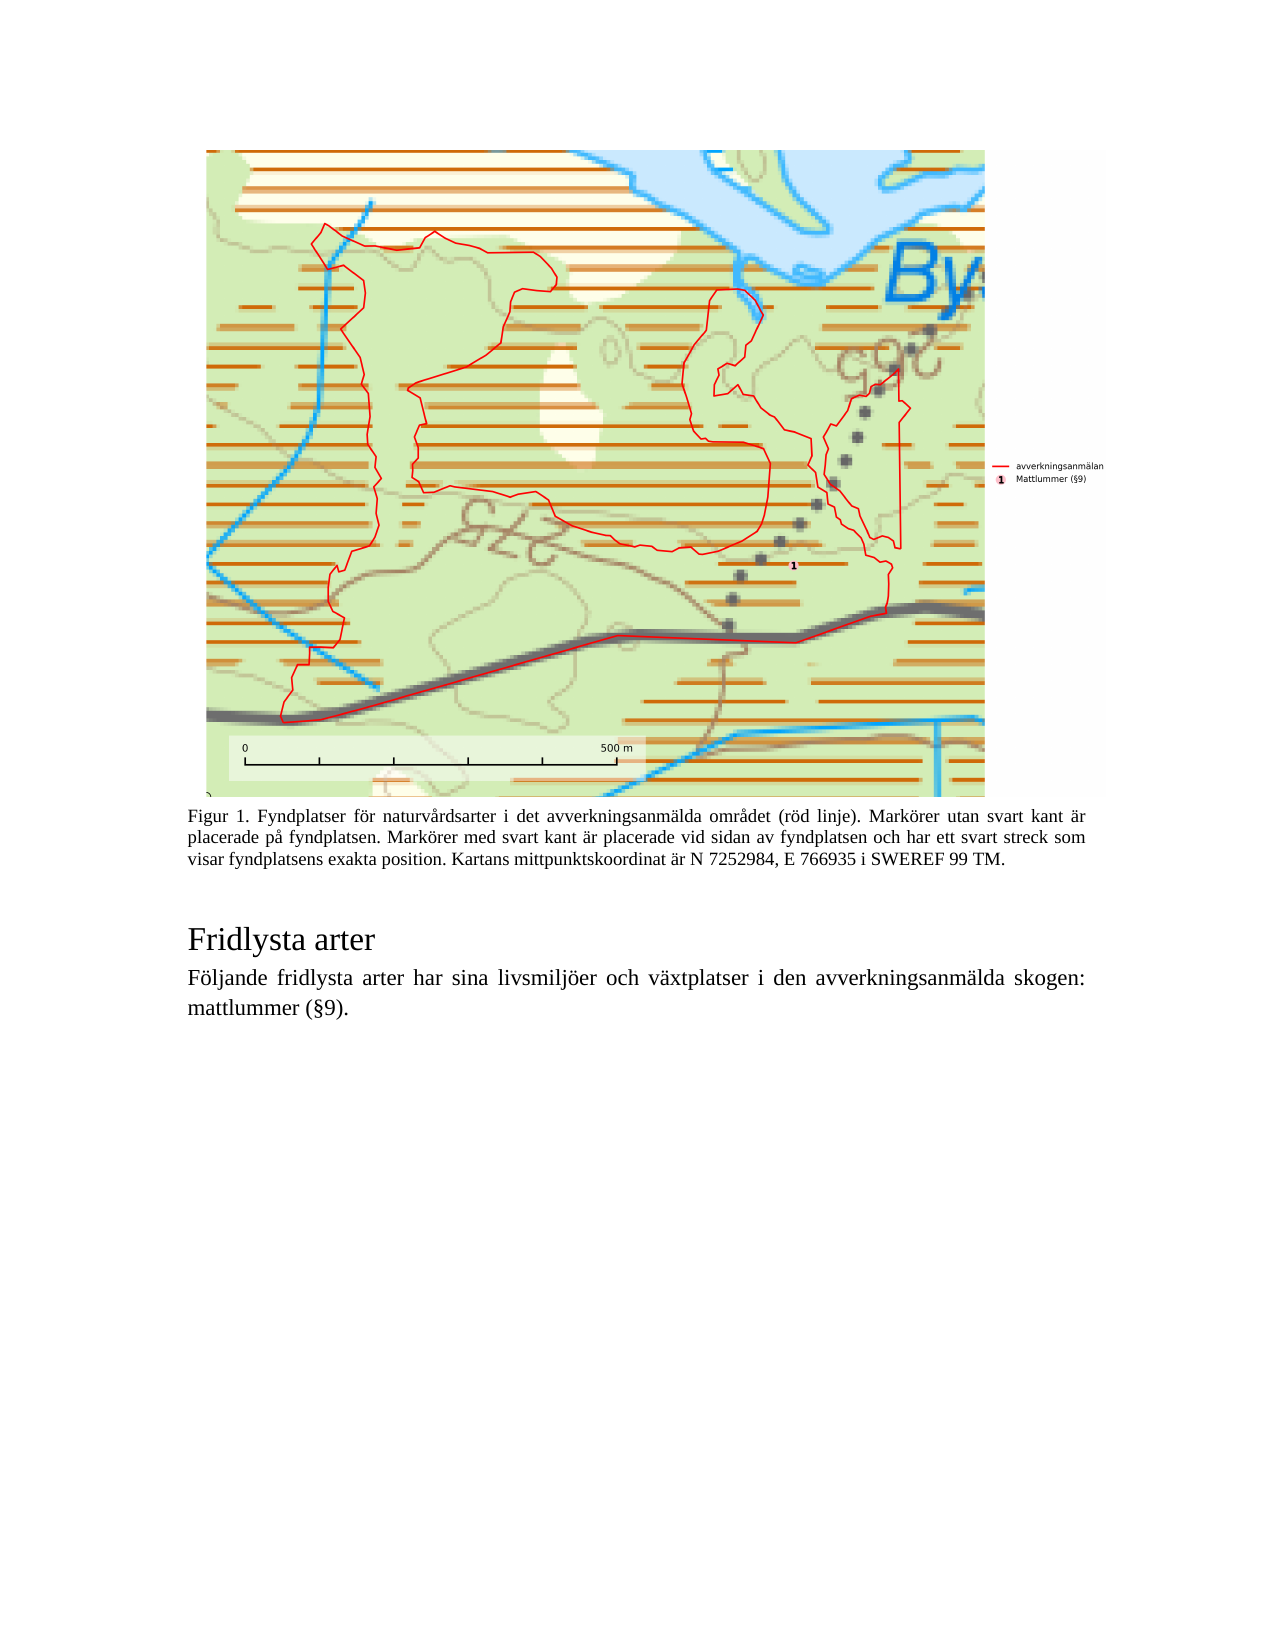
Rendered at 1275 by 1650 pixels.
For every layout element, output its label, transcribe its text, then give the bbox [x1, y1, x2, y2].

text Figur 1. Fyndplatser för naturvårdsarter i det avverkningsanmälda området (röd linje). Markörer utan svart kant är placerade på fyndplatsen. Markörer med svart kant är placerade vid sidan av fyndplatsen och har ett svart streck som visar fyndplatsens exakta position. Kartans mittpunktskoordinat är N 7252984, E 766935 i SWEREF 99 TM. [187, 805, 1087, 869]
text Följande fridlysta arter har sina livsmiljöer och växtplatser i den avverkningsanmälda skogen: mattlummer (§9). [187, 964, 1087, 1020]
subtitle Fridlysta arter [187, 919, 1087, 958]
picture [206, 150, 1107, 797]
